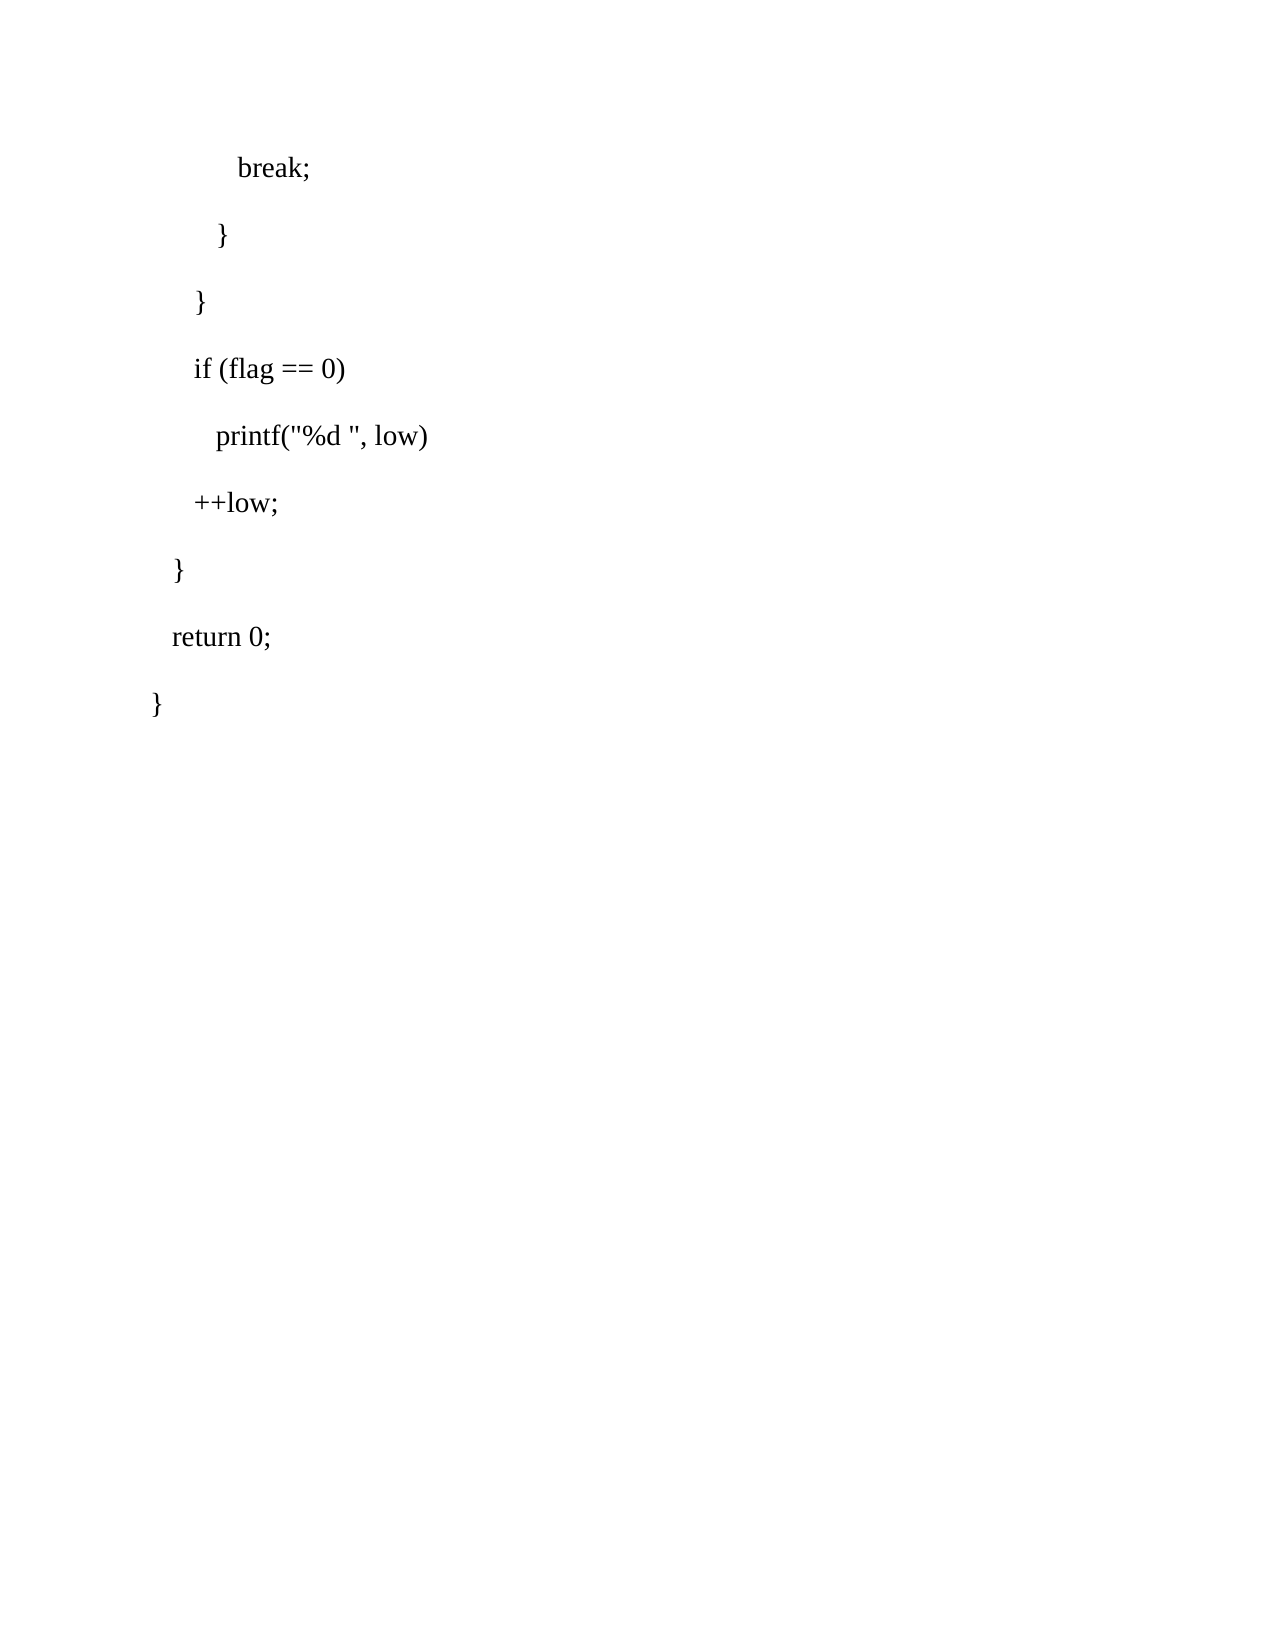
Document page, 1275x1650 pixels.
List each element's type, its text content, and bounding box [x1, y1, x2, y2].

text break; [150, 150, 1125, 183]
text } [150, 217, 1125, 251]
text if (flag == 0) [150, 351, 1125, 384]
text } [150, 552, 1125, 585]
text } [150, 284, 1125, 317]
text ++low; [150, 485, 1125, 518]
text printf("%d ", low) [150, 418, 1125, 451]
text } [150, 686, 1125, 719]
text return 0; [150, 619, 1125, 652]
